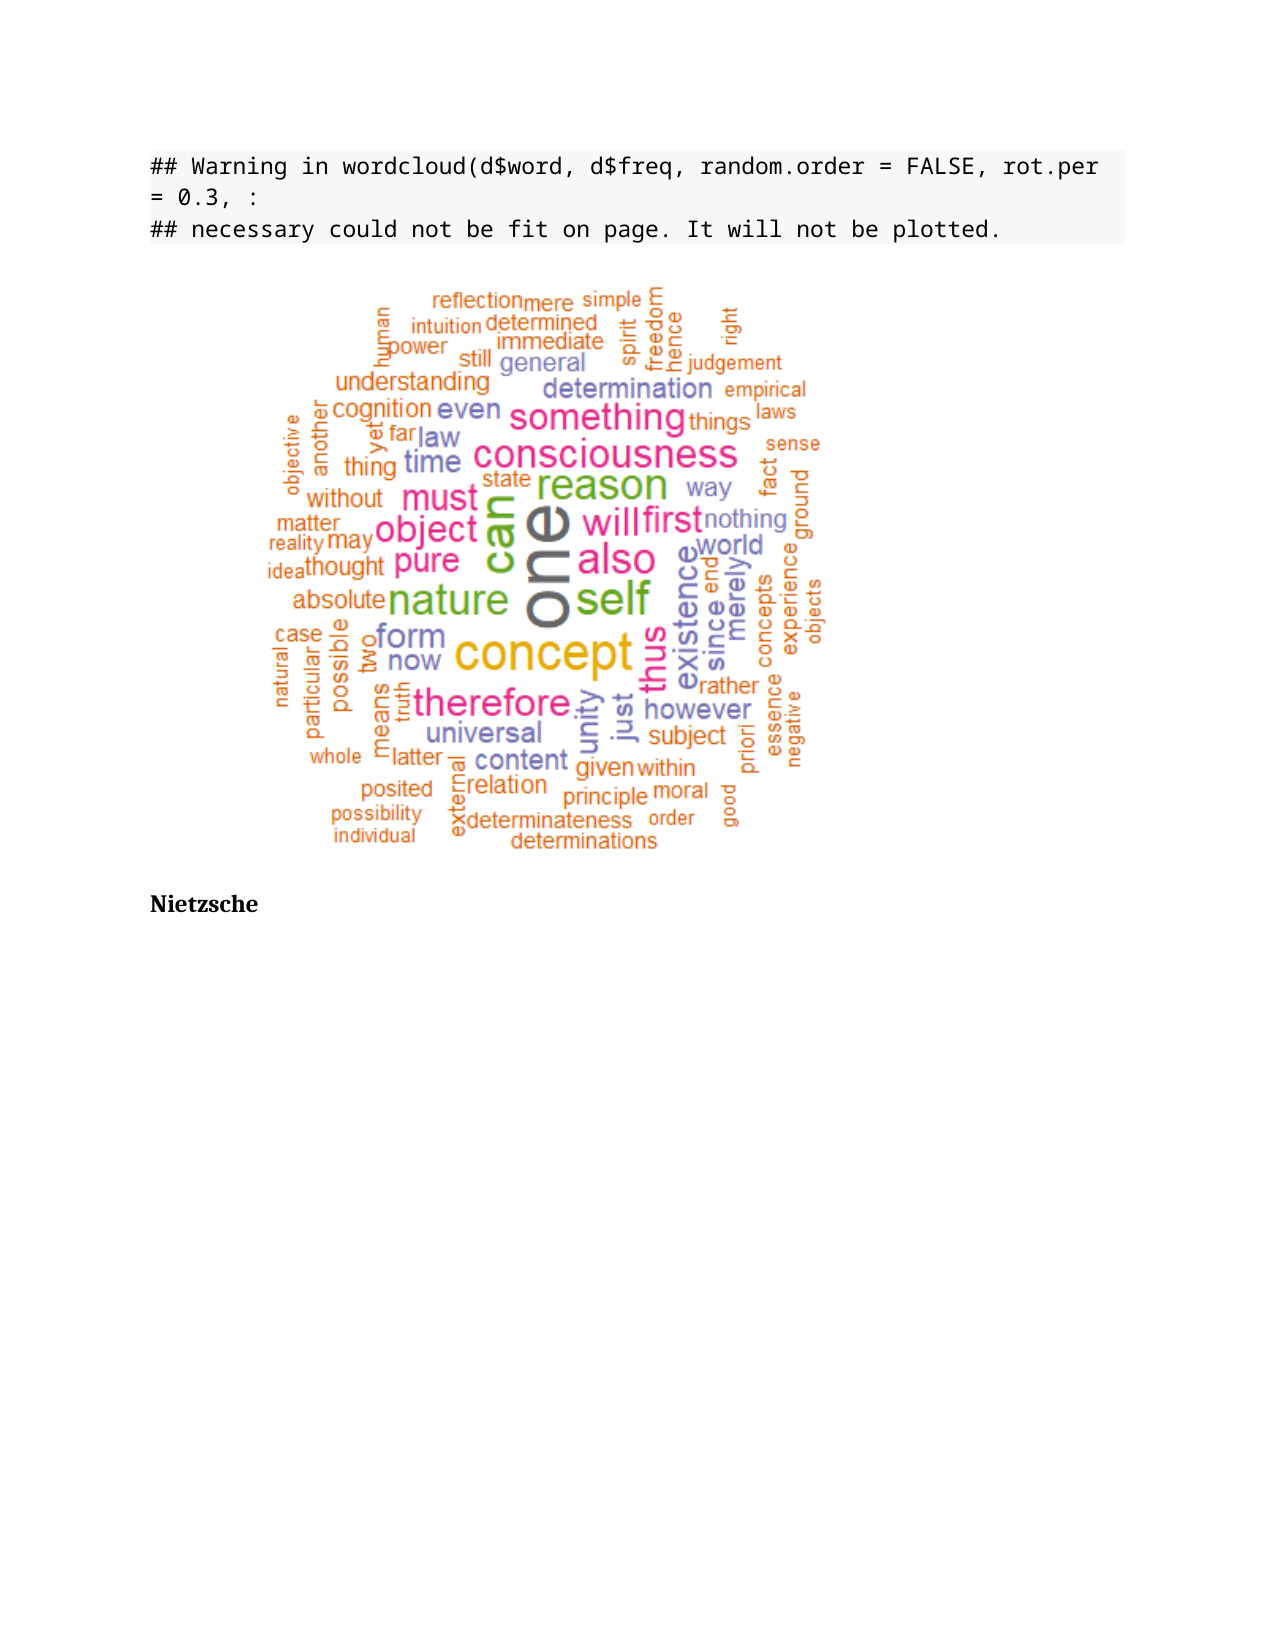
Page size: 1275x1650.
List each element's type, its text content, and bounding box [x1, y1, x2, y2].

picture [168, 264, 927, 871]
text ## Warning in wordcloud(d$word, d$freq, random.order = FALSE, rot.per = 0.3, : ## necessary could not be fit on page. It will not be plotted. [150, 150, 1125, 244]
text Nietzsche [150, 890, 1125, 918]
